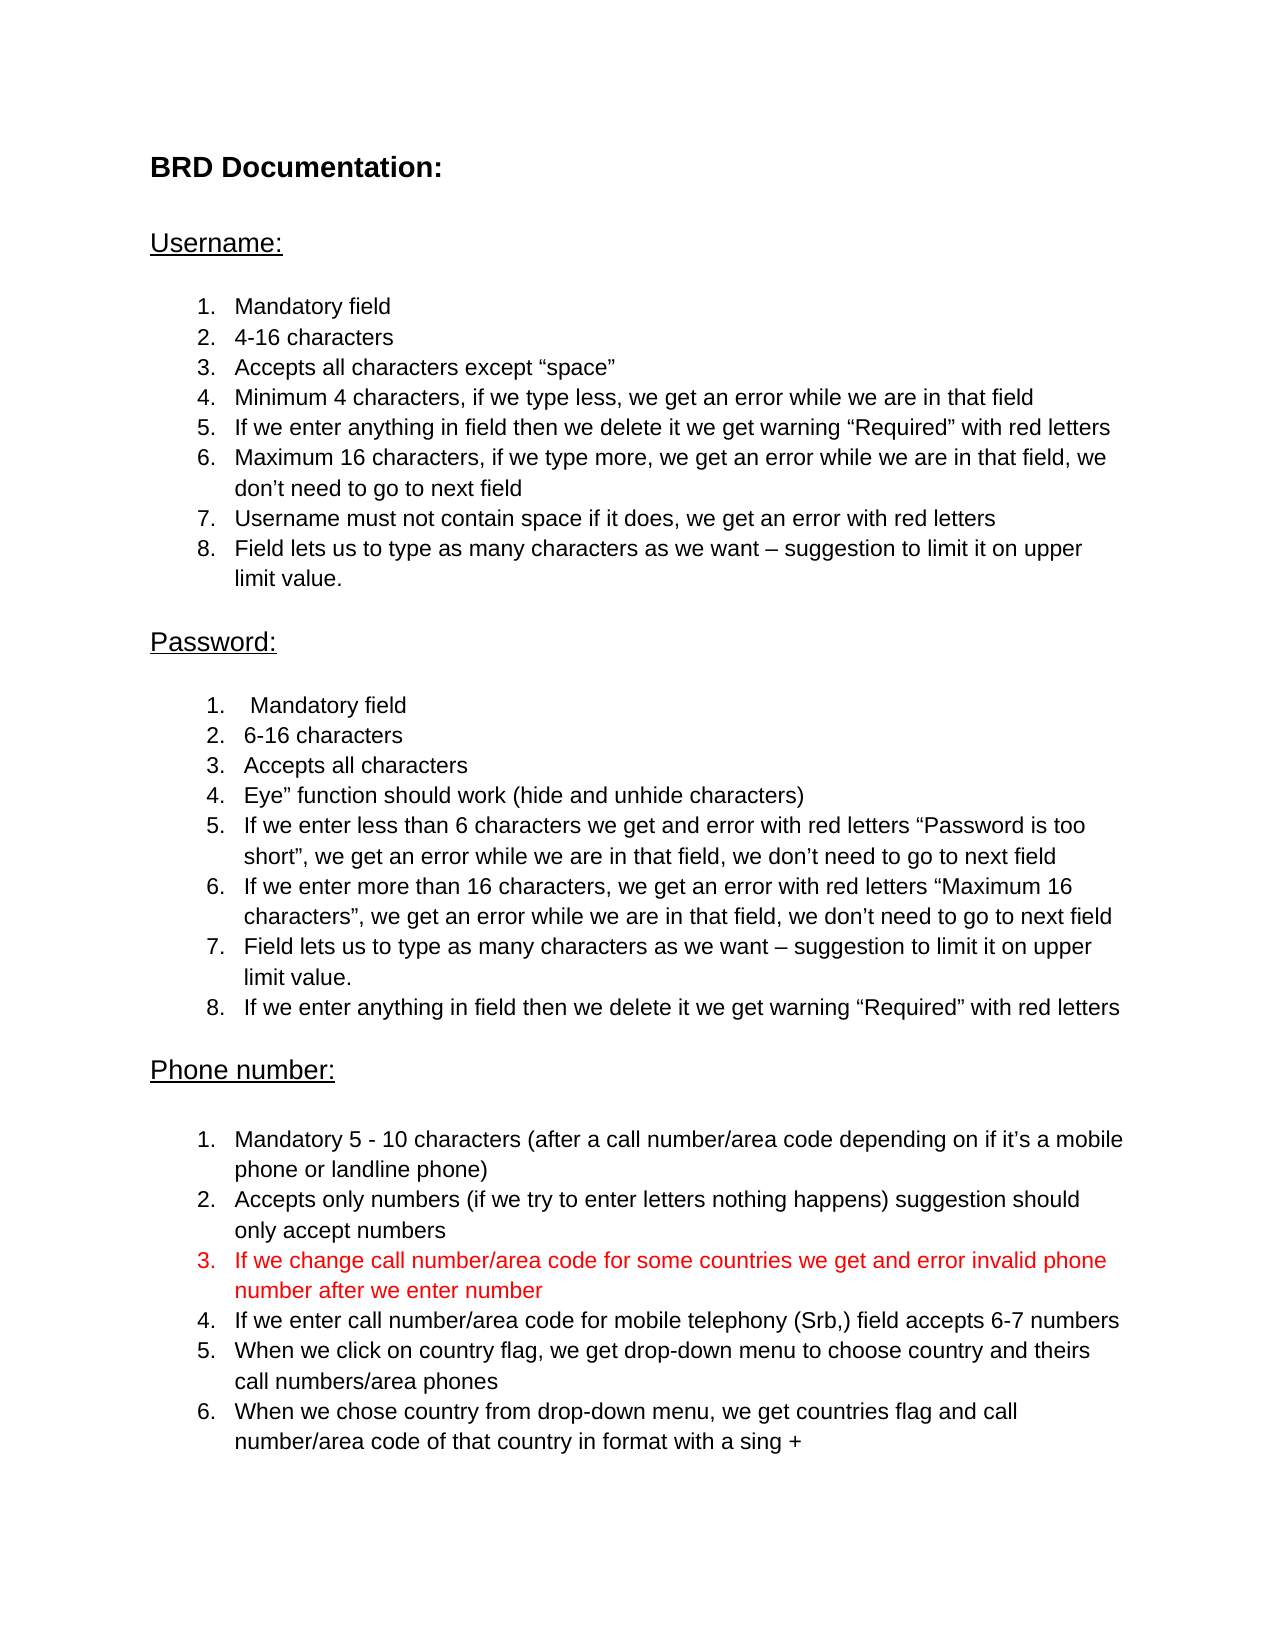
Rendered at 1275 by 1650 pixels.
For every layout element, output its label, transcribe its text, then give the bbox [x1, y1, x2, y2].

list 4-16 characters [197, 323, 1125, 350]
list 6-16 characters [206, 722, 1125, 748]
list Accepts all characters except “space” [197, 354, 1125, 380]
text Phone number: [150, 1054, 1125, 1085]
text Username: [150, 227, 1125, 258]
list If we change call number/area code for some countries we get and error invalid phone number after we enter number [197, 1247, 1125, 1303]
text Password: [150, 626, 1125, 657]
list When we chose country from drop-down menu, we get countries flag and call number/area code of that country in format with a sing + [197, 1398, 1125, 1454]
list Mandatory field [206, 692, 1125, 718]
text BRD Documentation: [150, 150, 1125, 183]
list Accepts only numbers (if we try to enter letters nothing happens) suggestion should only accept numbers [197, 1186, 1125, 1243]
list Accepts all characters [206, 752, 1125, 778]
list Field lets us to type as many characters as we want – suggestion to limit it on upper limit value. [206, 933, 1125, 990]
list Eye” function should work (hide and unhide characters) [206, 782, 1125, 809]
list If we enter anything in field then we delete it we get warning “Required” with red letters [197, 414, 1125, 440]
list Maximum 16 characters, if we type more, we get an error while we are in that field, we don’t need to go to next field [197, 444, 1125, 501]
list If we enter more than 16 characters, we get an error with red letters “Maximum 16 characters”, we get an error while we are in that field, we don’t need to go to next field [206, 873, 1125, 929]
list If we enter call number/area code for mobile telephony (Srb,) field accepts 6-7 numbers [197, 1307, 1125, 1334]
list If we enter less than 6 characters we get and error with red letters “Password is too short”, we get an error while we are in that field, we don’t need to go to next field [206, 812, 1125, 869]
list Username must not contain space if it does, we get an error with red letters [197, 505, 1125, 531]
list Minimum 4 characters, if we type less, we get an error while we are in that field [197, 384, 1125, 410]
list When we click on country flag, we get drop-down menu to choose country and theirs call numbers/area phones [197, 1337, 1125, 1394]
list Mandatory field [197, 293, 1125, 319]
list Field lets us to type as many characters as we want – suggestion to limit it on upper limit value. [197, 535, 1125, 591]
list If we enter anything in field then we delete it we get warning “Required” with red letters [206, 994, 1125, 1020]
list Mandatory 5 - 10 characters (after a call number/area code depending on if it’s a mobile phone or landline phone) [197, 1126, 1125, 1183]
